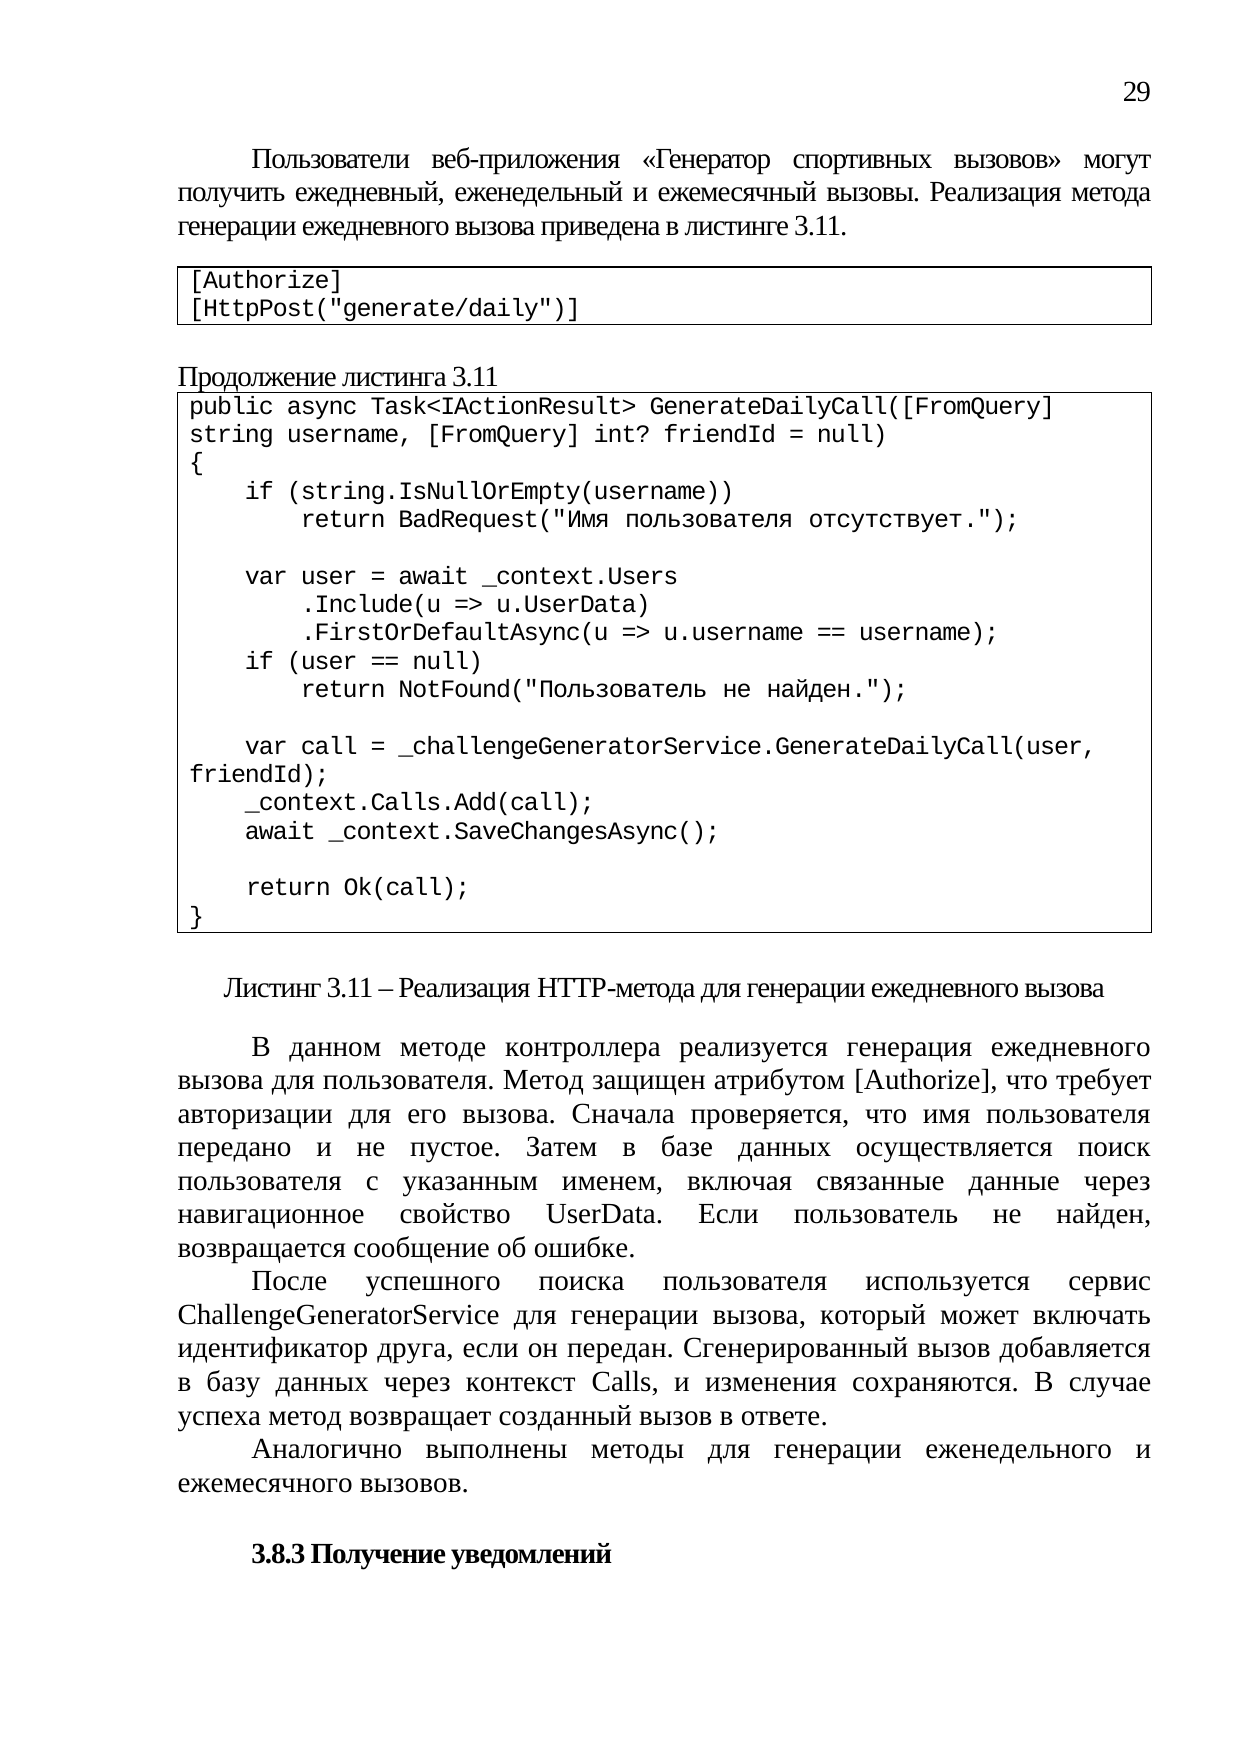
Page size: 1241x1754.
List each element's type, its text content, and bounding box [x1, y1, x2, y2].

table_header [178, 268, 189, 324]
text После успешного поиска пользователя используется сервис ChallengeGeneratorService для генерации вызова, который может включать идентификатор друга, если он передан. Сгенерированный вызов добавляется в базу данных через контекст Calls, и изменения сохраняются. В случае успеха метод возвращает созданный вызов в ответе. [177, 1263, 1152, 1431]
text Аналогично выполнены методы для генерации еженедельного и ежемесячного вызовов. [177, 1431, 1152, 1498]
text Пользователи веб-приложения «Генератор спортивных вызовов» могут получить ежедневный, еженедельный и ежемесячный вызовы. Реализация метода генерации ежедневного вызова приведена в листинге 3.11. [177, 141, 1152, 241]
table_header [Authorize] [HttpPost("generate/daily")] [343, 268, 1151, 324]
table_header public async Task<IActionResult> GenerateDailyCall([FromQuery] string username, [FromQuery] int? friendId = null) { if (string.IsNullOrEmpty(username)) return BadRequest("Имя пользователя отсутствует."); var user = await _context.Users .Include(u => u.UserData) .FirstOrDefaultAsync(u => u.username == username); if (user == null) return NotFound("Пользователь не найден."); var call = _challengeGeneratorService.GenerateDailyCall(user, friendId); _context.Calls.Add(call); await _context.SaveChangesAsync(); return Ok(call); } [178, 393, 1151, 932]
text В данном методе контроллера реализуется генерация ежедневного вызова для пользователя. Метод защищен атрибутом [Authorize], что требует авторизации для его вызова. Сначала проверяется, что имя пользователя передано и не пустое. Затем в базе данных осуществляется поиск пользователя с указанным именем, включая связанные данные через навигационное свойство UserData. Если пользователь не найден, возвращается сообщение об ошибке. [177, 1029, 1152, 1263]
text Продолжение листинга 3.11 [177, 359, 1152, 392]
text 3.8.3 Получение уведомлений [177, 1536, 1152, 1569]
text Листинг 3.11 – Реализация HTTP-метода для генерации ежедневного вызова [177, 970, 1152, 1004]
